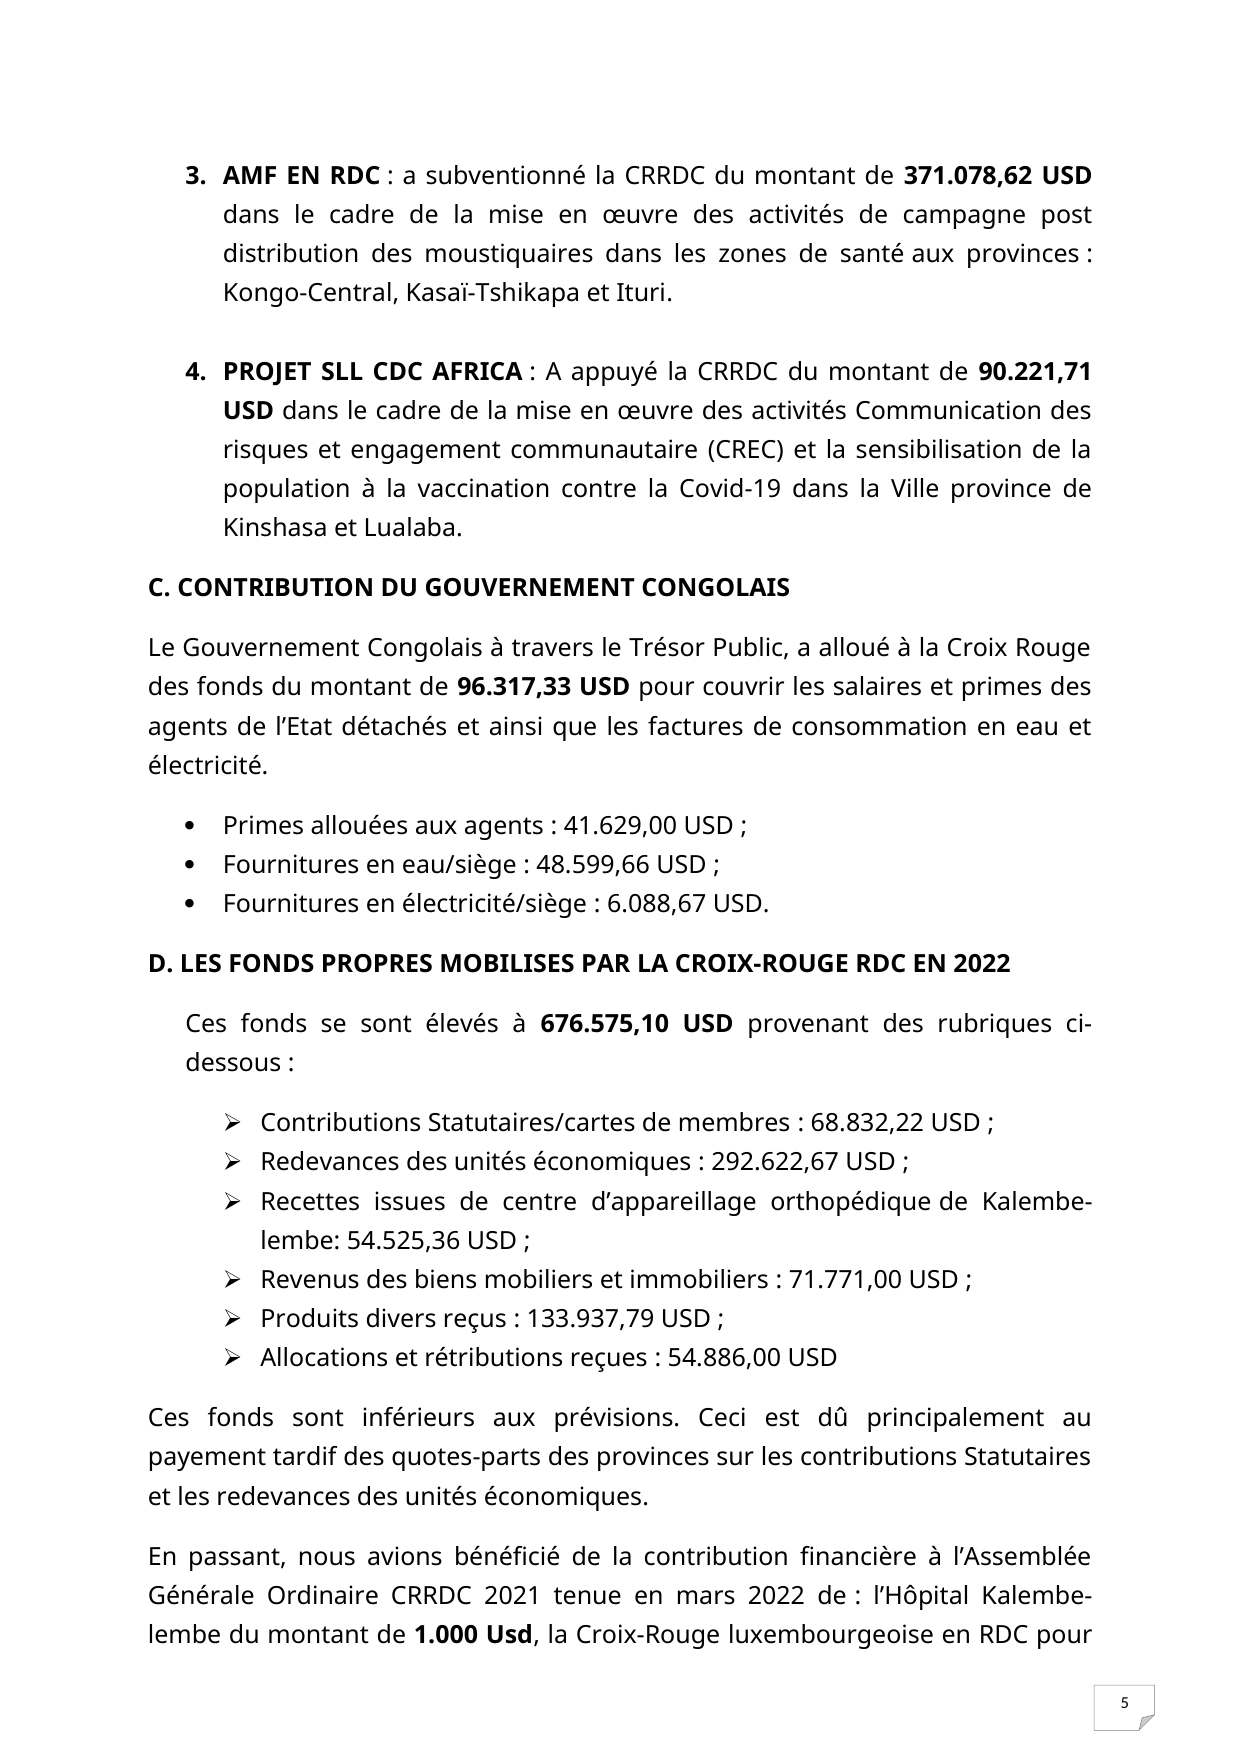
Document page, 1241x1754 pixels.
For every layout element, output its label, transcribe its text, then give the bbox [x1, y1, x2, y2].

list PROJET SLL CDC AFRICA : A appuyé la CRRDC du montant de 90.221,71 USD dans le cadre de la mise en œuvre des activités Communication des risques et engagement communautaire (CREC) et la sensibilisation de la population à la vaccination contre la Covid-19 dans la Ville province de Kinshasa et Lualaba. [185, 353, 1093, 544]
list Fournitures en eau/siège : 48.599,66 USD ; [185, 847, 1093, 881]
list Produits divers reçus : 133.937,79 USD ; [223, 1301, 1093, 1335]
text C. CONTRIBUTION DU GOUVERNEMENT CONGOLAIS [148, 570, 1093, 604]
text Le Gouvernement Congolais à travers le Trésor Public, a alloué à la Croix Rouge des fonds du montant de 96.317,33 USD pour couvrir les salaires et primes des agents de l’Etat détachés et ainsi que les factures de consommation en eau et électricité. [148, 630, 1093, 781]
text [148, 1538, 1093, 1651]
text Ces fonds sont inférieurs aux prévisions. Ceci est dû principalement au payement tardif des quotes-parts des provinces sur les contributions Statutaires et les redevances des unités économiques. [148, 1400, 1093, 1512]
list Primes allouées aux agents : 41.629,00 USD ; [185, 807, 1093, 841]
list Recettes issues de centre d’appareillage orthopédique de Kalembe-lembe: 54.525,36 USD ; [223, 1183, 1093, 1256]
list Fournitures en électricité/siège : 6.088,67 USD. [185, 886, 1093, 920]
list Allocations et rétributions reçues : 54.886,00 USD [223, 1340, 1093, 1374]
list Contributions Statutaires/cartes de membres : 68.832,22 USD ; [223, 1105, 1093, 1139]
text D. LES FONDS PROPRES MOBILISES PAR LA CROIX-ROUGE RDC EN 2022 [148, 946, 1093, 980]
list Revenus des biens mobiliers et immobiliers : 71.771,00 USD ; [223, 1262, 1093, 1296]
text Ces fonds se sont élevés à 676.575,10 USD provenant des rubriques ci-dessous : [185, 1006, 1093, 1079]
list Redevances des unités économiques : 292.622,67 USD ; [223, 1144, 1093, 1178]
list AMF EN RDC : a subventionné la CRRDC du montant de 371.078,62 USD dans le cadre de la mise en œuvre des activités de campagne post distribution des moustiquaires dans les zones de santé aux provinces : Kongo-Central, Kasaï-Tshikapa et Ituri. [185, 157, 1093, 309]
